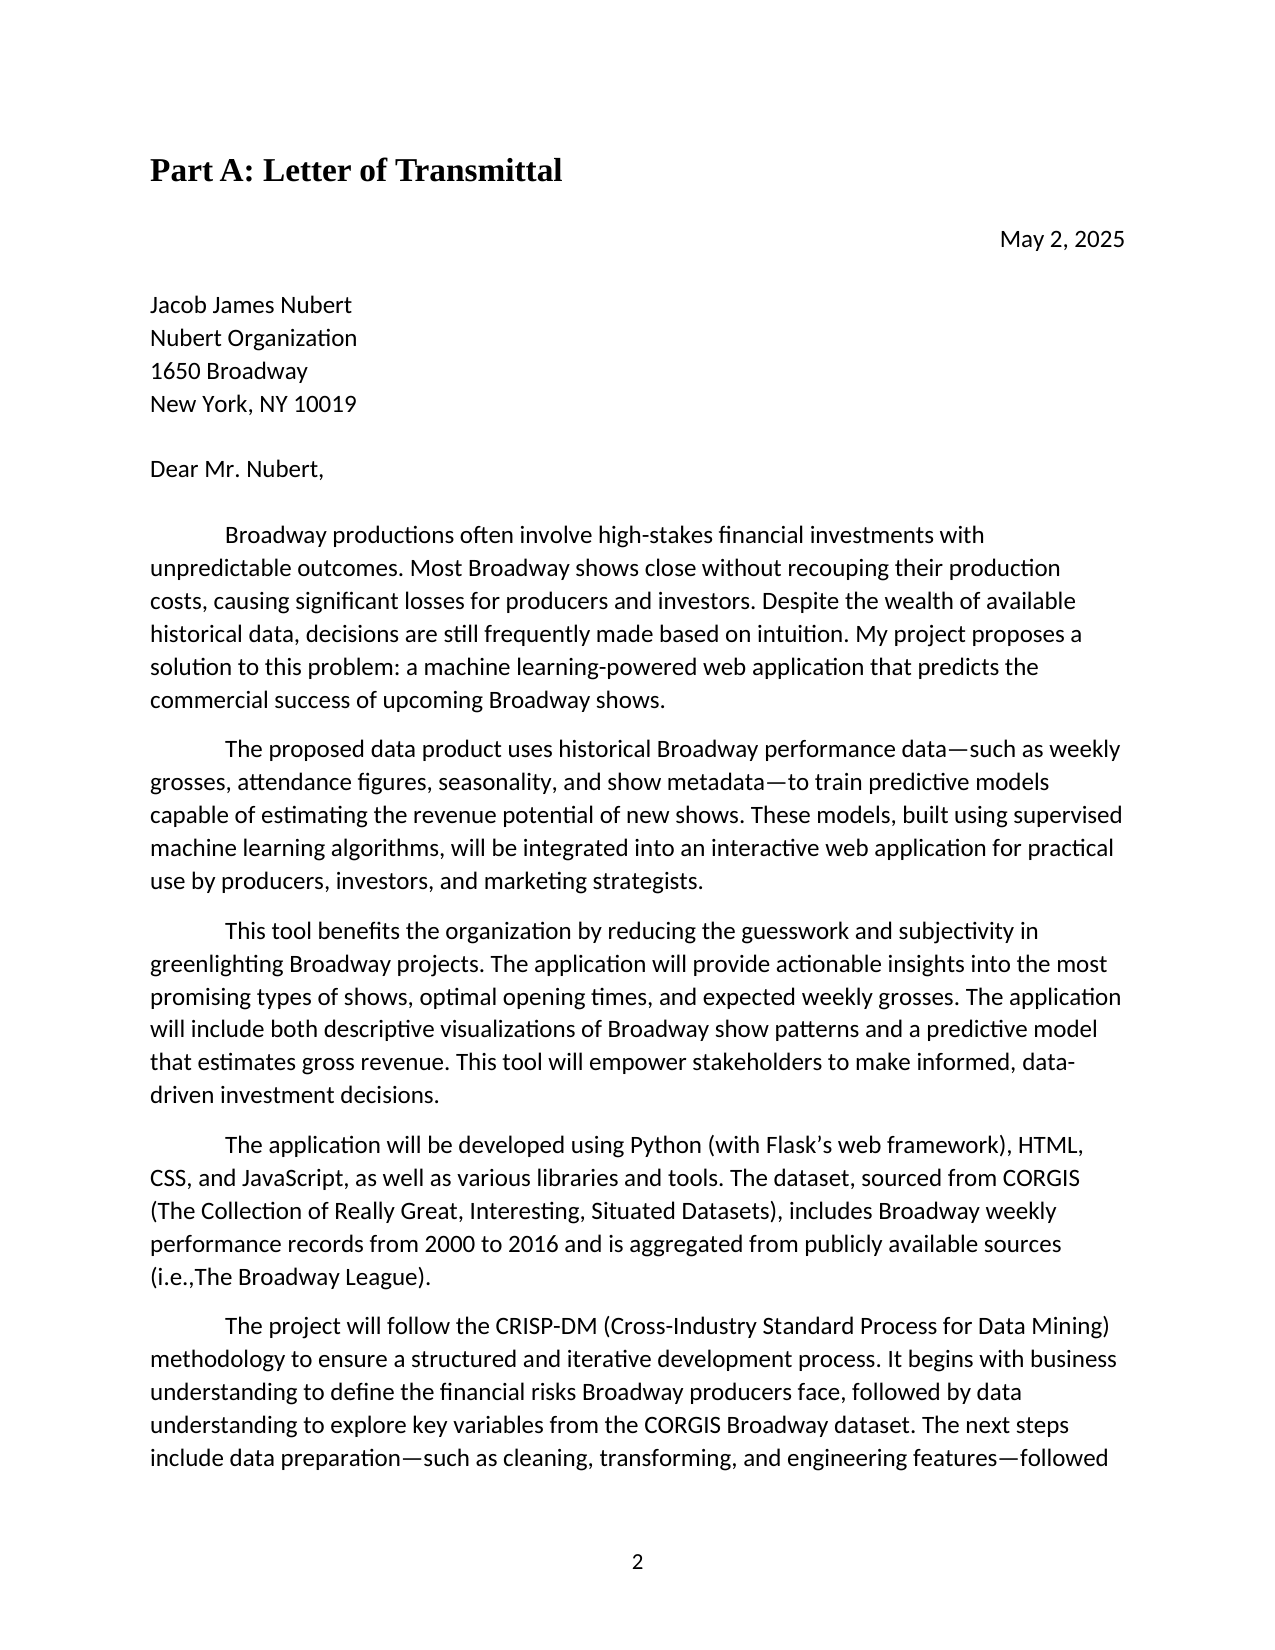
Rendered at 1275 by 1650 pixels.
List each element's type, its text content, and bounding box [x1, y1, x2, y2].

text Broadway productions often involve high-stakes financial investments with unpredictable outcomes. Most Broadway shows close without recouping their production costs, causing significant losses for producers and investors. Despite the wealth of available historical data, decisions are still frequently made based on intuition. My project proposes a solution to this problem: a machine learning-powered web application that predicts the commercial success of upcoming Broadway shows. [150, 519, 1125, 714]
text The proposed data product uses historical Broadway performance data—such as weekly grosses, attendance figures, seasonality, and show metadata—to train predictive models capable of estimating the revenue potential of new shows. These models, built using supervised machine learning algorithms, will be integrated into an interactive web application for practical use by producers, investors, and marketing strategists. [150, 734, 1125, 896]
subtitle Part A: Letter of Transmittal [150, 150, 1125, 188]
text Jacob James Nubert Nubert Organization 1650 Broadway [150, 256, 1125, 385]
text The application will be developed using Python (with Flask’s web framework), HTML, CSS, and JavaScript, as well as various libraries and tools. The dataset, sourced from CORGIS (The Collection of Really Great, Interesting, Situated Datasets), includes Broadway weekly performance records from 2000 to 2016 and is aggregated from publicly available sources (i.e.,The Broadway League). [150, 1129, 1125, 1291]
text May 2, 2025 [150, 223, 1125, 254]
text This tool benefits the organization by reducing the guesswork and subjectivity in greenlighting Broadway projects. The application will provide actionable insights into the most promising types of shows, optimal opening times, and expected weekly grosses. The application will include both descriptive visualizations of Broadway show patterns and a predictive model that estimates gross revenue. This tool will empower stakeholders to make informed, data-driven investment decisions. [150, 915, 1125, 1110]
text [150, 1310, 1125, 1472]
text Dear Mr. Nubert, [150, 421, 1125, 484]
text New York, NY 10019 [150, 388, 1125, 418]
